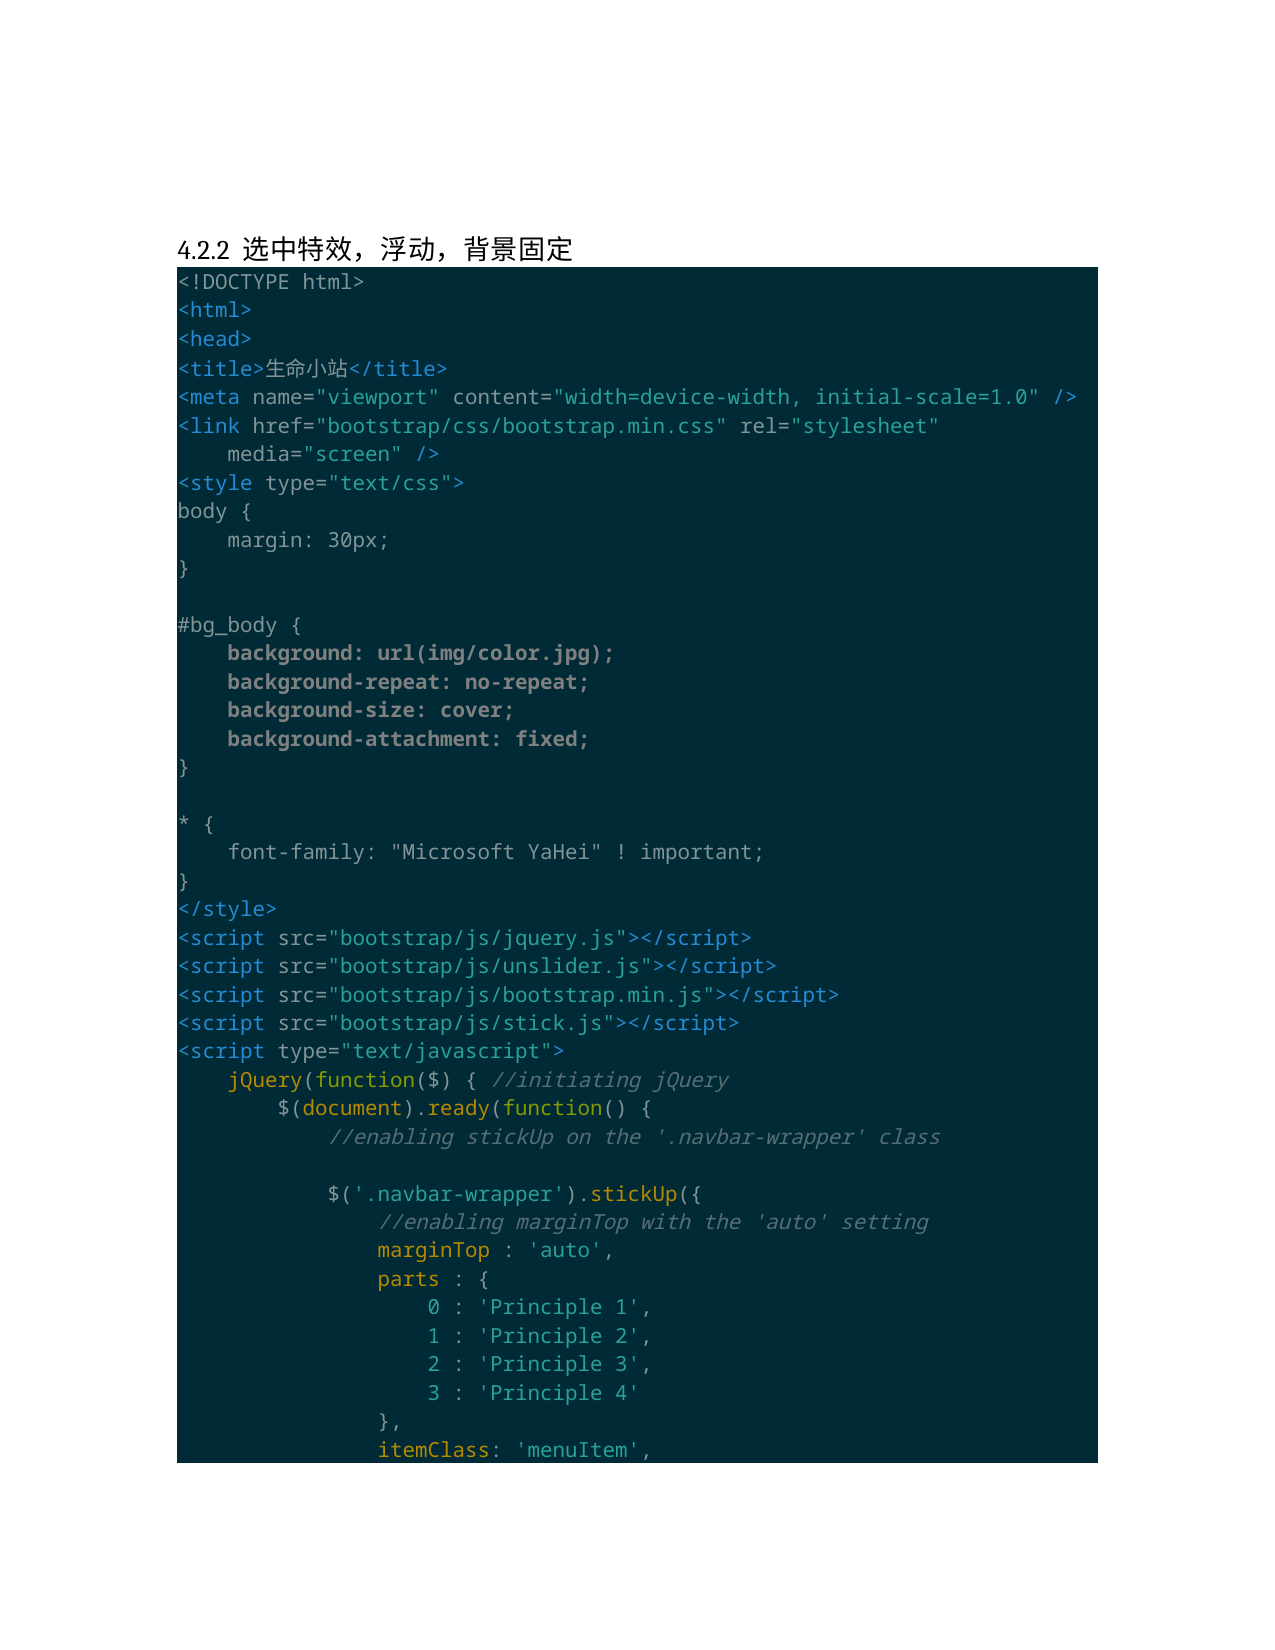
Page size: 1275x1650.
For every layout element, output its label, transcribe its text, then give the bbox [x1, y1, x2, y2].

text <script src="bootstrap/js/stick.js"></script> [177, 1008, 1098, 1037]
text background-repeat: no-repeat; [177, 667, 1098, 695]
text //enabling marginTop with the 'auto' setting [177, 1207, 1098, 1236]
text <title>生命小站</title> [177, 352, 1098, 382]
text <script src="bootstrap/js/jquery.js"></script> [177, 923, 1098, 951]
text itemClass: 'menuItem', [177, 1435, 1098, 1463]
text background-size: cover; [177, 695, 1098, 724]
text 1 : 'Principle 2', [177, 1321, 1098, 1349]
text <head> [177, 324, 1098, 352]
text #bg_body { [177, 610, 1098, 638]
text <!DOCTYPE html> [177, 267, 1098, 295]
subtitle 选中特效，浮动，背景固定 [177, 228, 1098, 267]
text <style type="text/css"> [177, 468, 1098, 496]
text } [177, 553, 1098, 582]
text <script src="bootstrap/js/bootstrap.min.js"></script> [177, 980, 1098, 1008]
text body { [177, 496, 1098, 525]
text marginTop : 'auto', [177, 1236, 1098, 1264]
text <script type="text/javascript"> [177, 1037, 1098, 1065]
text margin: 30px; [177, 525, 1098, 553]
text <link href="bootstrap/css/bootstrap.min.css" rel="stylesheet" [177, 411, 1098, 439]
text }, [177, 1406, 1098, 1435]
text } [177, 866, 1098, 894]
text $(document).ready(function() { [177, 1093, 1098, 1122]
text //enabling stickUp on the '.navbar-wrapper' class [177, 1122, 1098, 1150]
text $('.navbar-wrapper').stickUp({ [177, 1179, 1098, 1207]
text font-family: "Microsoft YaHei" ! important; [177, 837, 1098, 866]
text <html> [177, 295, 1098, 324]
text * { [177, 809, 1098, 837]
text 3 : 'Principle 4' [177, 1378, 1098, 1406]
text } [177, 752, 1098, 781]
text parts : { [177, 1264, 1098, 1292]
text 2 : 'Principle 3', [177, 1349, 1098, 1378]
text <script src="bootstrap/js/unslider.js"></script> [177, 951, 1098, 980]
text 0 : 'Principle 1', [177, 1292, 1098, 1321]
text media="screen" /> [177, 439, 1098, 468]
text background-attachment: fixed; [177, 724, 1098, 752]
text background: url(img/color.jpg); [177, 638, 1098, 667]
text jQuery(function($) { //initiating jQuery [177, 1065, 1098, 1093]
text </style> [177, 894, 1098, 923]
text <meta name="viewport" content="width=device-width, initial-scale=1.0" /> [177, 382, 1098, 411]
